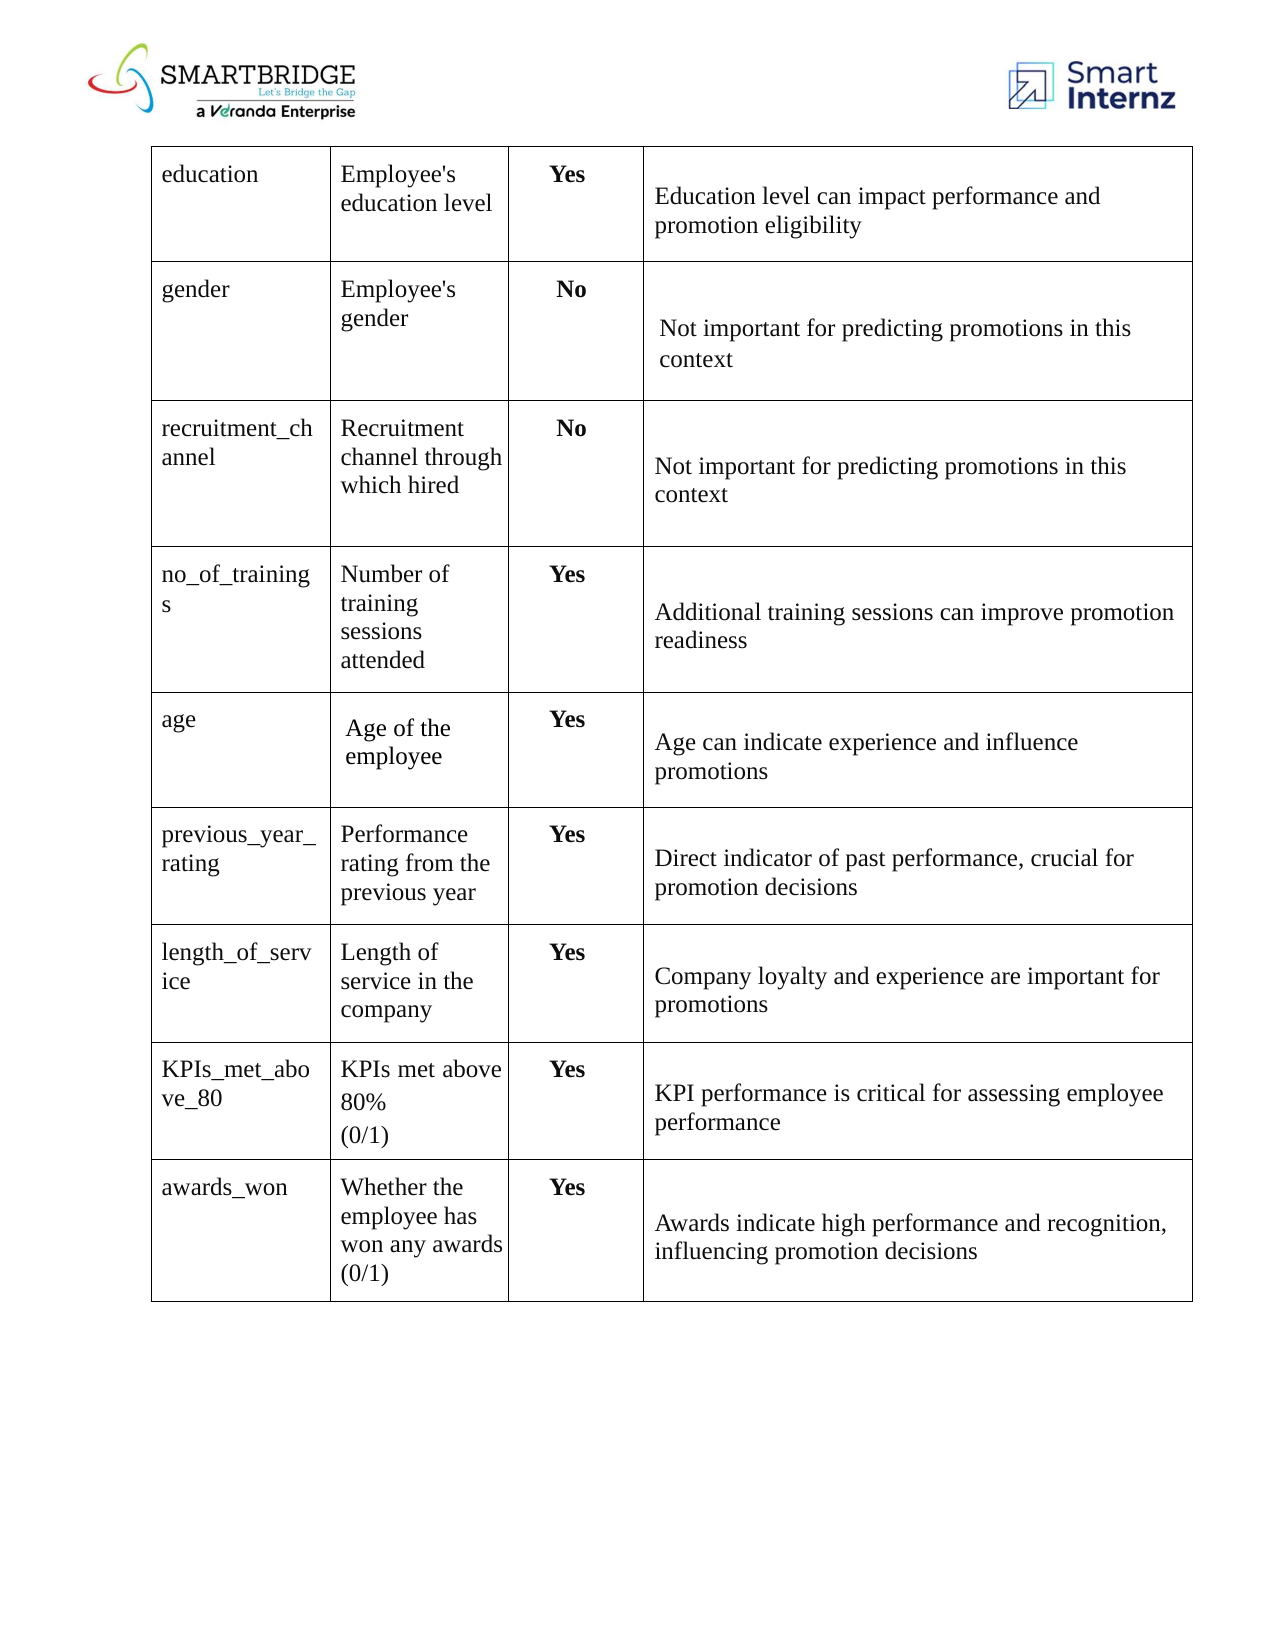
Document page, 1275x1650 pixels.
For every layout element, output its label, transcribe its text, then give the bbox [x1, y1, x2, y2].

table_header Yes [509, 147, 643, 261]
table_cell Yes [509, 547, 643, 692]
table_cell No [509, 401, 643, 546]
table_header education [152, 147, 330, 261]
table_cell KPI performance is critical for assessing employee performance [644, 1043, 1192, 1159]
table_cell Whether the employee has won any awards (0/1) [331, 1160, 508, 1301]
table_cell age [152, 693, 330, 807]
table_cell Company loyalty and experience are important for promotions [644, 925, 1192, 1042]
table_header Employee's education level [331, 147, 508, 261]
table_cell Performance rating from the previous year [331, 808, 508, 924]
table_cell Recruitment channel through which hired [331, 401, 508, 546]
table_cell recruitment_ch annel [152, 401, 330, 546]
picture [1003, 60, 1181, 110]
table_header Education level can impact performance and promotion eligibility [644, 147, 1192, 261]
table_cell Yes [509, 808, 643, 924]
table_cell KPIs met above 80% (0/1) [331, 1043, 508, 1159]
table_cell Awards indicate high performance and recognition, influencing promotion decisions [644, 1160, 1192, 1301]
table_cell length_of_serv ice [152, 925, 330, 1042]
table_cell Yes [509, 1160, 643, 1301]
table_cell Yes [509, 925, 643, 1042]
table_cell Yes [509, 693, 643, 807]
table_cell KPIs_met_abo ve_80 [152, 1043, 330, 1159]
table_cell no_of_training s [152, 547, 330, 692]
table_cell Not important for predicting promotions in this context [644, 401, 1192, 546]
table_cell Age of the employee [331, 693, 508, 807]
table_cell Length of service in the company [331, 925, 508, 1042]
table_cell No [509, 262, 643, 400]
table_cell Direct indicator of past performance, crucial for promotion decisions [644, 808, 1192, 924]
picture [73, 19, 370, 142]
table_cell previous_year_ rating [152, 808, 330, 924]
table_cell gender [152, 262, 330, 400]
table_cell awards_won [152, 1160, 330, 1301]
table_cell Number of training sessions attended [331, 547, 508, 692]
table_cell Additional training sessions can improve promotion readiness [644, 547, 1192, 692]
table_cell Not important for predicting promotions in this context [644, 262, 1192, 400]
table_cell Employee's gender [331, 262, 508, 400]
table_cell Age can indicate experience and influence promotions [644, 693, 1192, 807]
table_cell Yes [509, 1043, 643, 1159]
